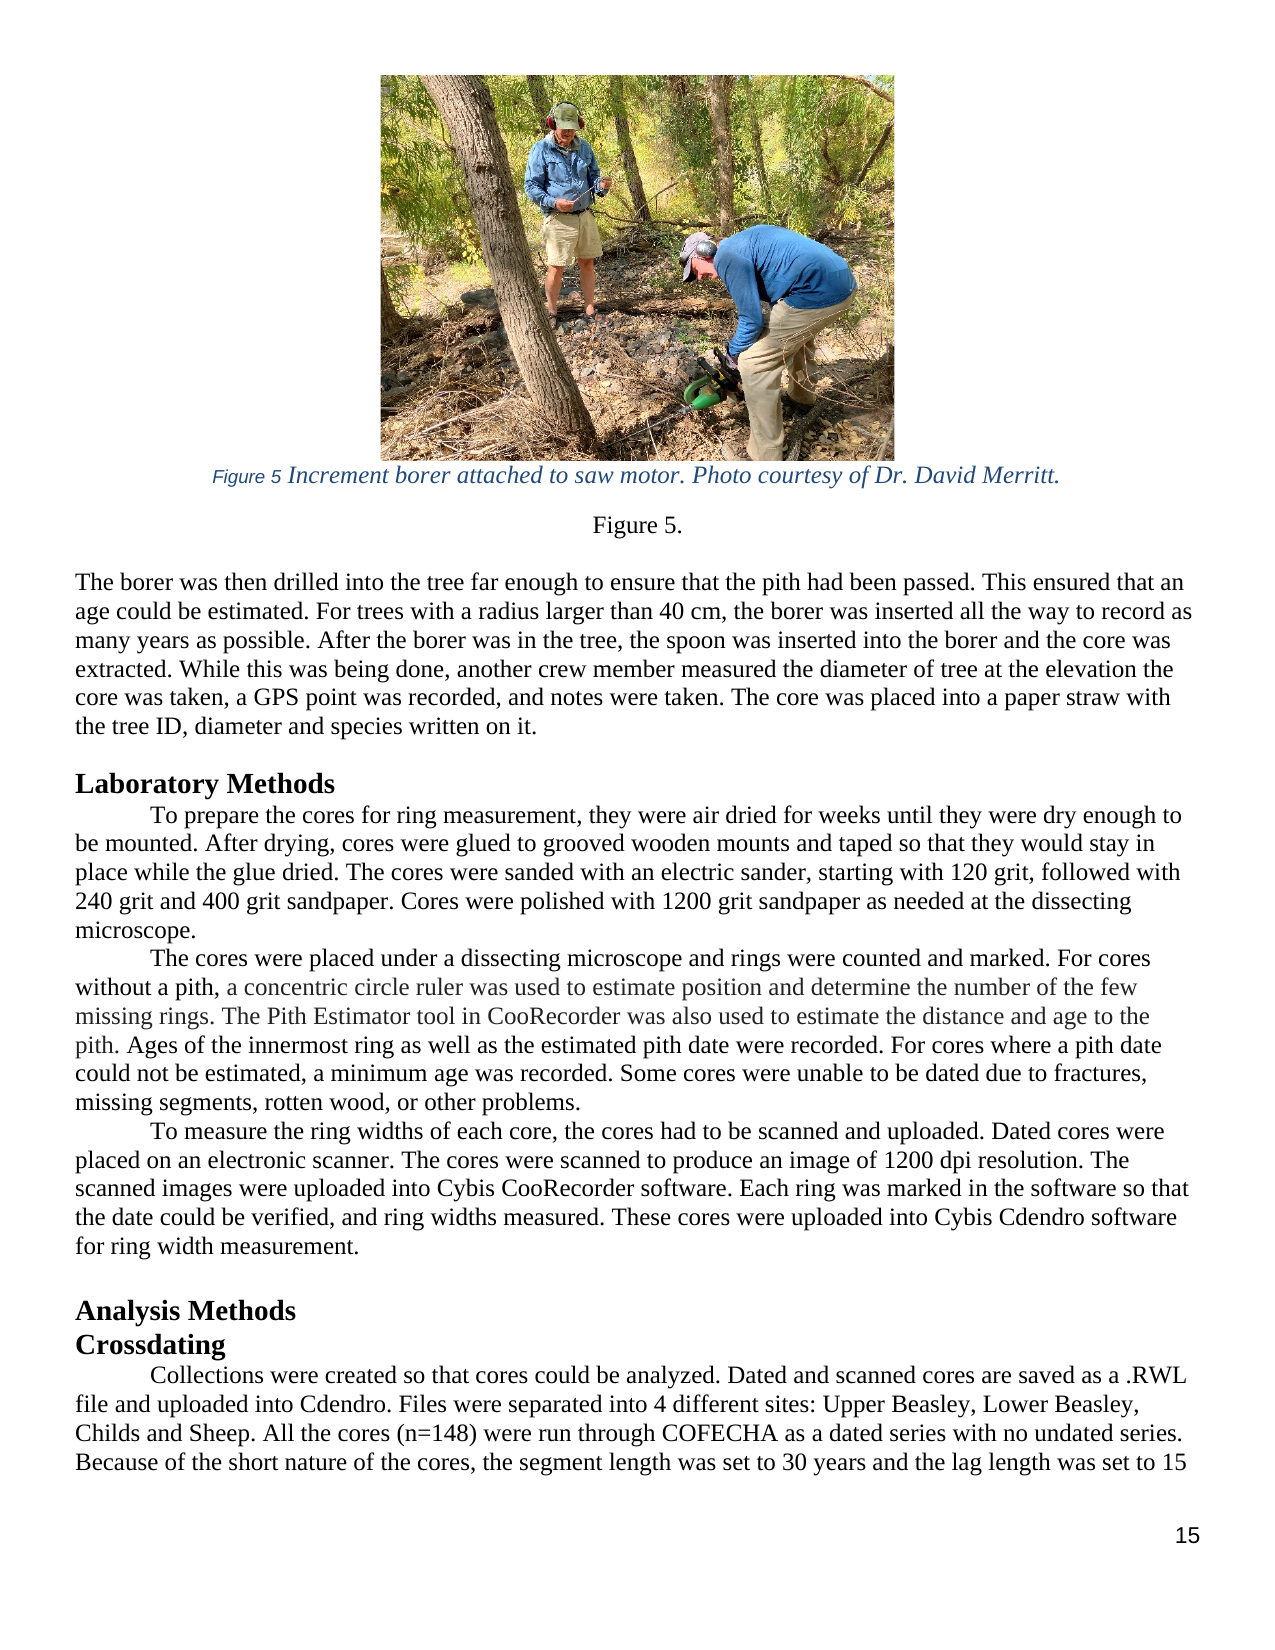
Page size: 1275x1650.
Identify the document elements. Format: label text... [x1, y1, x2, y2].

text The borer was then drilled into the tree far enough to ensure that the pith had been passed. This ensured that an age could be estimated. For trees with a radius larger than 40 cm, the borer was inserted all the way to record as many years as possible. After the borer was in the tree, the spoon was inserted into the borer and the core was extracted. While this was being done, another crew member measured the diameter of tree at the elevation the core was taken, a GPS point was recorded, and notes were taken. The core was placed into a paper straw with the tree ID, diameter and species written on it. [75, 567, 1200, 740]
text Crossdating [75, 1327, 1200, 1360]
picture [380, 75, 895, 461]
text Laboratory Methods [75, 766, 1200, 800]
text To measure the ring widths of each core, the cores had to be scanned and uploaded. Dated cores were placed on an electronic scanner. The cores were scanned to produce an image of 1200 dpi resolution. The scanned images were uploaded into Cybis CooRecorder software. Each ring was marked in the software so that the date could be verified, and ring widths measured. These cores were uploaded into Cybis Cdendro software for ring width measurement. [75, 1116, 1200, 1260]
text Figure 5 Increment borer attached to saw motor. Photo courtesy of Dr. David Merritt. [75, 460, 1200, 489]
text Figure 5. [75, 510, 1200, 539]
text Analysis Methods [75, 1293, 1200, 1327]
text To prepare the cores for ring measurement, they were air dried for weeks until they were dry enough to be mounted. After drying, cores were glued to grooved wooden mounts and taped so that they would stay in place while the glue dried. The cores were sanded with an electric sander, starting with 120 grit, followed with 240 grit and 400 grit sandpaper. Cores were polished with 1200 grit sandpaper as needed at the dissecting microscope. [75, 800, 1200, 943]
text The cores were placed under a dissecting microscope and rings were counted and marked. For cores without a pith, a concentric circle ruler was used to estimate position and determine the number of the few missing rings. The Pith Estimator tool in CooRecorder was also used to estimate the distance and age to the pith. Ages of the innermost ring as well as the estimated pith date were recorded. For cores where a pith date could not be estimated, a minimum age was recorded. Some cores were unable to be dated due to fractures, missing segments, rotten wood, or other problems. [75, 943, 1200, 1116]
